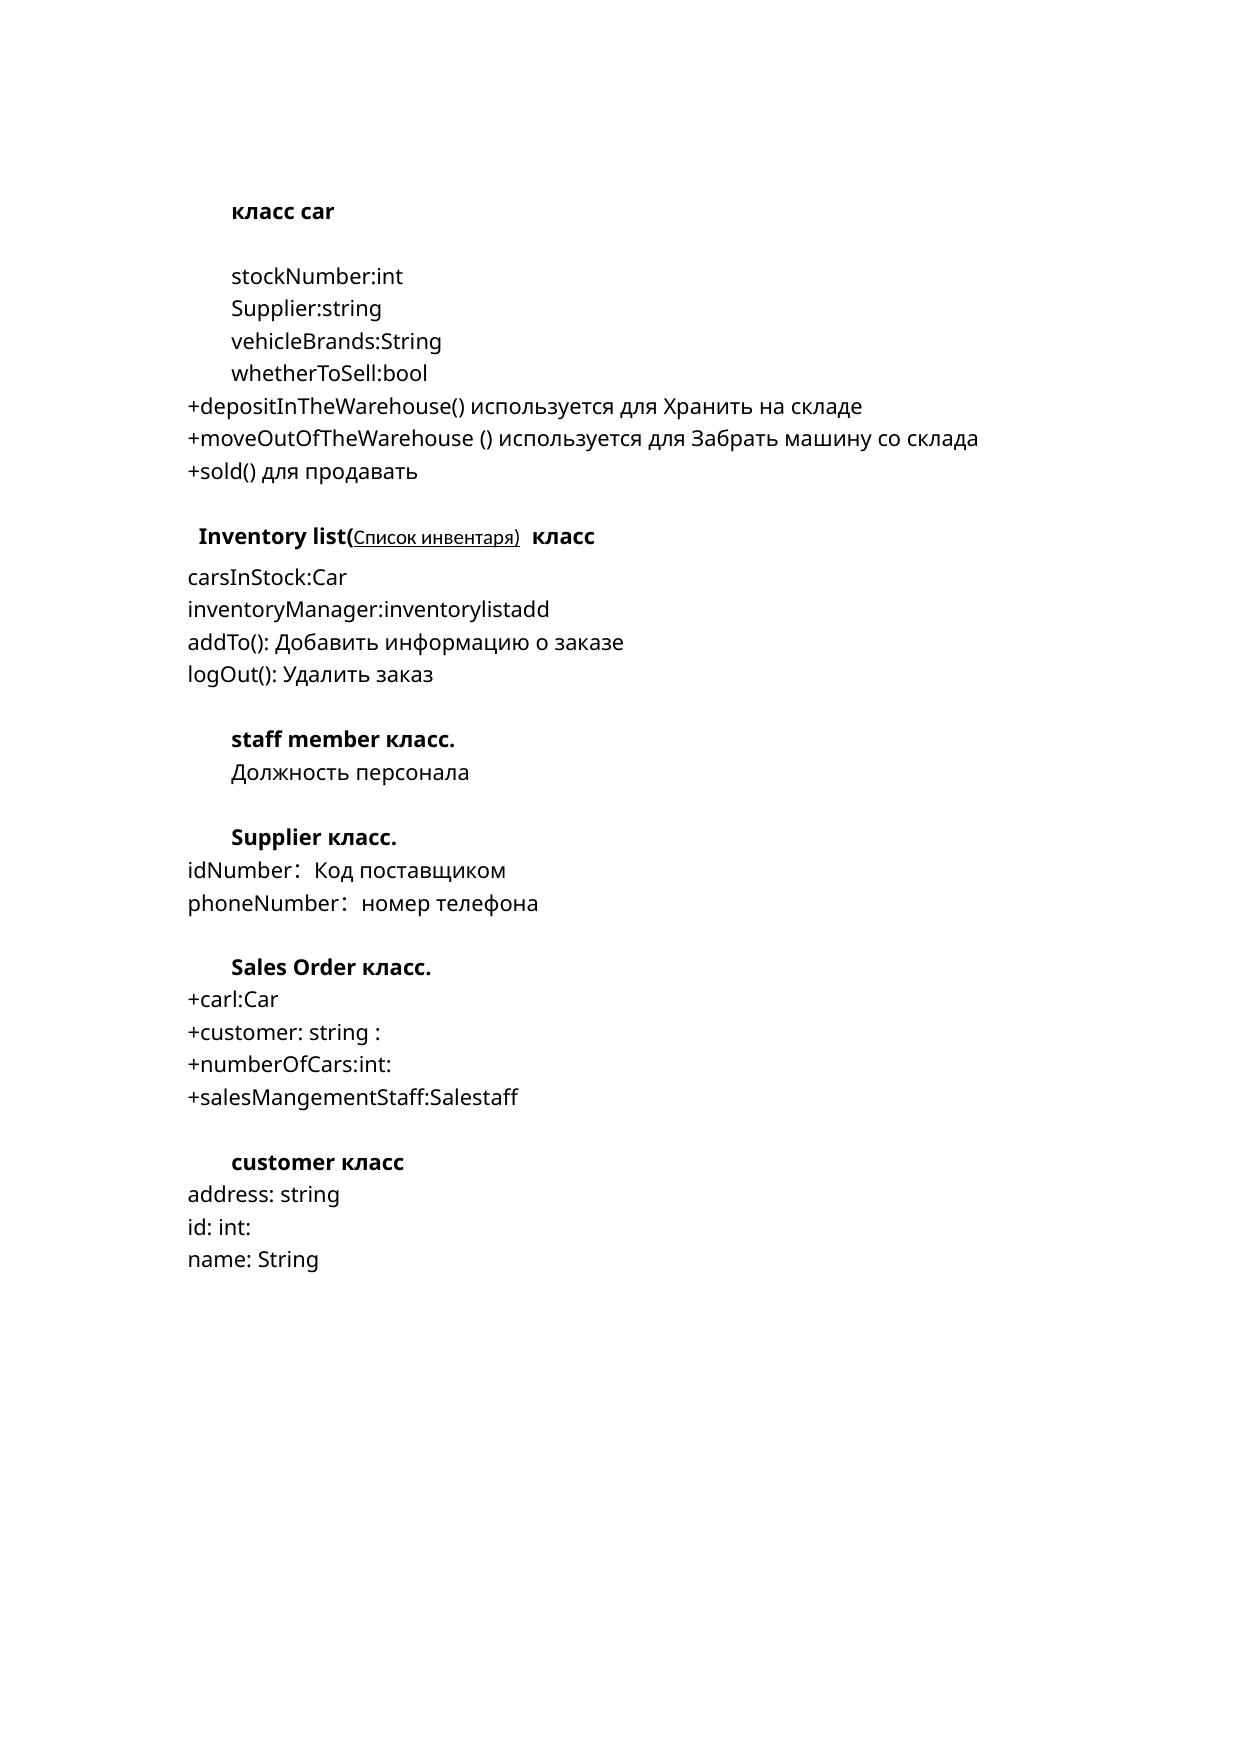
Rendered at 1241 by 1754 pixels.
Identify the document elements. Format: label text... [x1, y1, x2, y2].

text +carl:Car [187, 983, 1053, 1015]
text Supplier класс. [187, 820, 1053, 853]
text +customer: string : [187, 1015, 1053, 1048]
text phoneNumber：номер телефона [187, 885, 1053, 918]
text id: int: [187, 1210, 1053, 1243]
text customer класс [187, 1145, 1053, 1178]
text carsInStock:Car [187, 560, 1053, 593]
text address: string [187, 1178, 1053, 1210]
text stockNumber:int [187, 259, 1053, 292]
text класс car [187, 194, 1053, 227]
text addTo(): Добавить информацию о заказе [187, 625, 1053, 658]
text staff member класс. [187, 723, 1053, 755]
text Sales Order класс. [187, 950, 1053, 983]
text Должность персонала [187, 755, 1053, 788]
text idNumber：Код поставщиком [187, 853, 1053, 885]
text whetherToSell:bool [187, 357, 1053, 389]
text Inventory list(Список инвентаря) класс [187, 519, 1053, 552]
text vehicleBrands:String [187, 324, 1053, 357]
text +sold() для продавать [187, 454, 1053, 487]
text inventoryManager:inventorylistadd [187, 593, 1053, 625]
text logOut(): Удалить заказ [187, 658, 1053, 690]
text +numberOfCars:int: [187, 1048, 1053, 1080]
text Supplier:string [187, 292, 1053, 324]
text +depositInTheWarehouse() используется для Хранить на складе [187, 389, 1053, 422]
text +moveOutOfTheWarehouse () используется для Забрать машину со склада [187, 422, 1053, 454]
text name: String [187, 1243, 1053, 1275]
text +salesMangementStaff:Salestaff [187, 1080, 1053, 1113]
